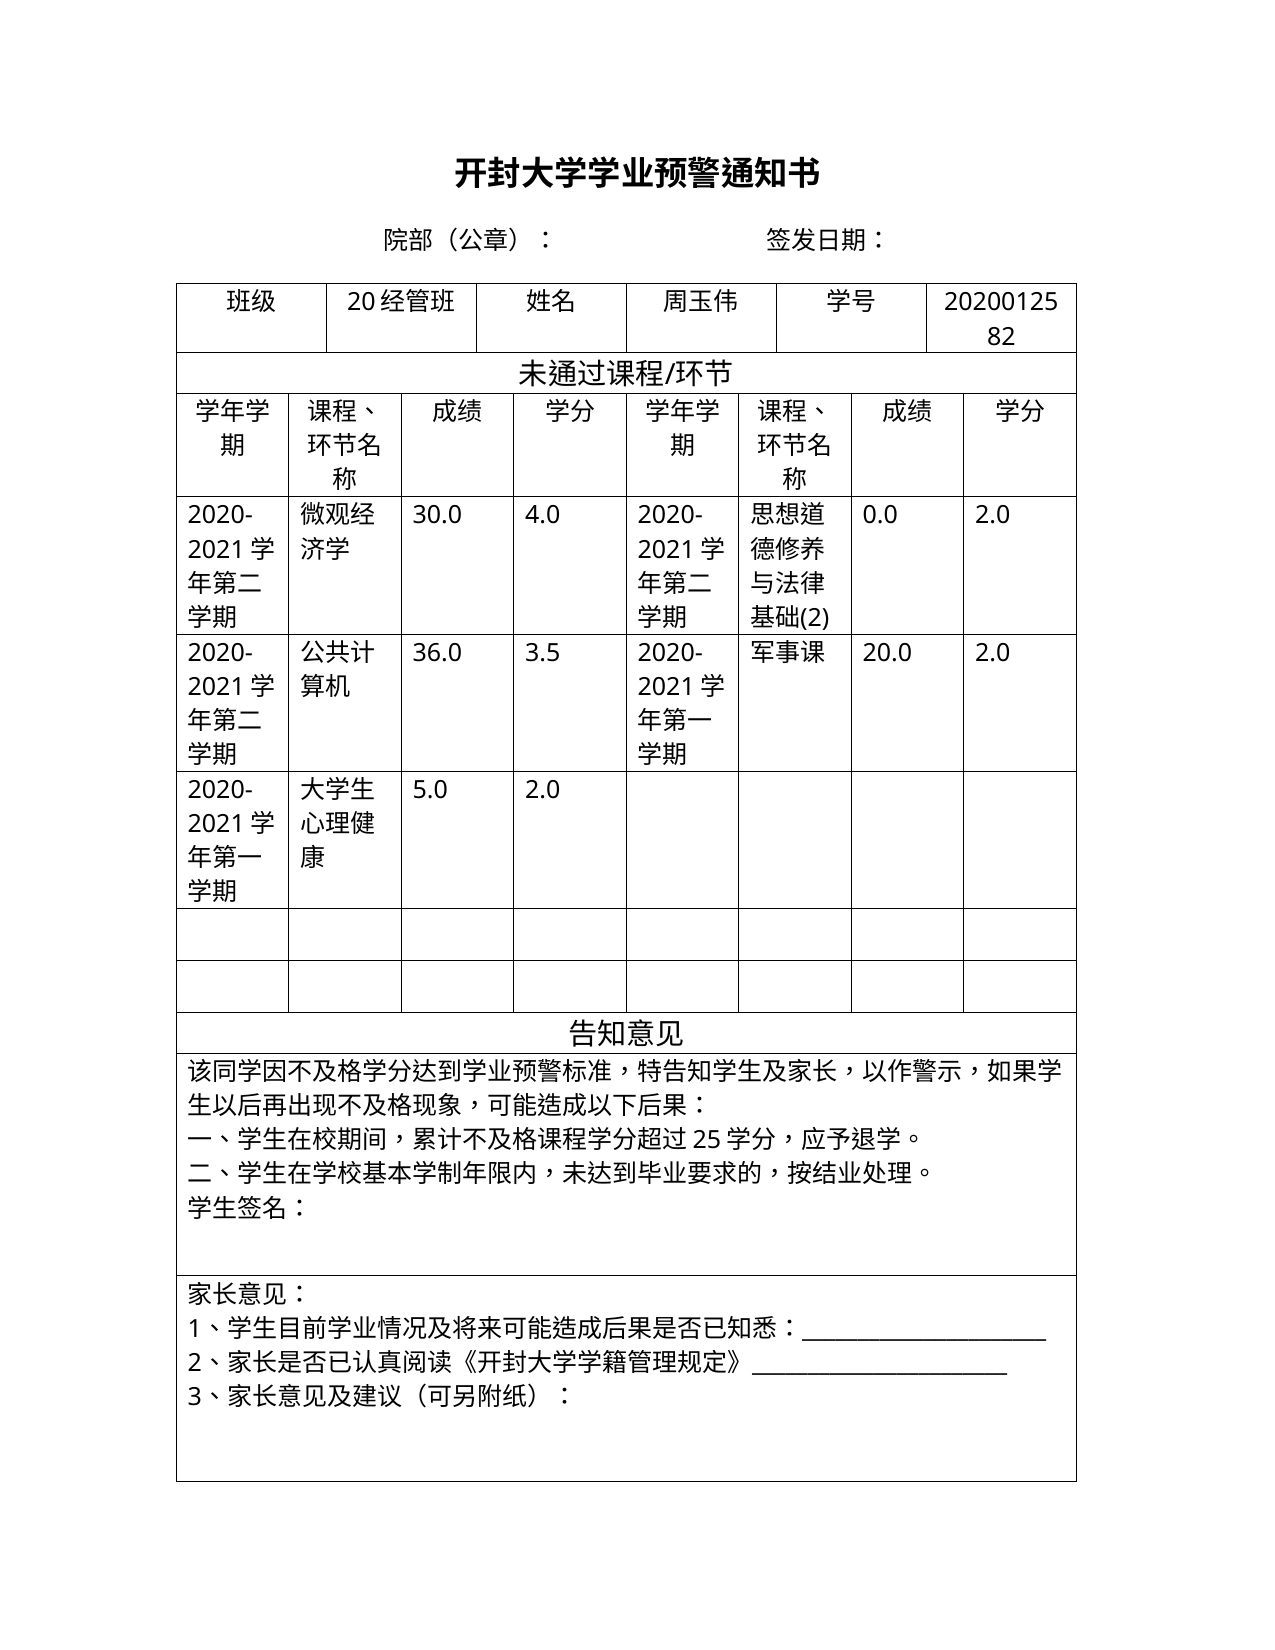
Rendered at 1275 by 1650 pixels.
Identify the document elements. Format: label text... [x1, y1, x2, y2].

table_cell 2020-2021学年第一学期 [627, 635, 738, 771]
table_cell 36.0 [402, 635, 513, 771]
table_cell 2020-2021学年第二学期 [177, 497, 288, 633]
table_cell [627, 961, 738, 1012]
table_header 成绩 [402, 394, 513, 496]
table_cell 公共计算机 [289, 635, 401, 771]
table_header 学分 [514, 394, 626, 496]
table_cell 2020-2021学年第一学期 [177, 772, 288, 908]
table_cell 20.0 [852, 635, 963, 771]
table_cell 2.0 [964, 497, 1076, 633]
table_cell [964, 961, 1076, 1012]
table_cell [289, 961, 401, 1012]
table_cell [177, 1276, 1076, 1481]
table_cell [402, 961, 513, 1012]
table_cell [739, 909, 851, 960]
table_cell 2020-2021学年第二学期 [177, 635, 288, 771]
table_cell [739, 772, 851, 908]
table_cell 微观经济学 [289, 497, 401, 633]
text 开封大学学业预警通知书 [187, 150, 1087, 195]
table_header 学年学期 [627, 394, 738, 496]
table_cell [627, 909, 738, 960]
table_header 课程、环节名称 [289, 394, 401, 496]
table_header 班级 [177, 284, 326, 352]
table_header 周玉伟 [627, 284, 776, 352]
table_header 学年学期 [177, 394, 288, 496]
table_cell 2.0 [514, 772, 626, 908]
table_header 未通过课程/环节 [177, 353, 1076, 393]
table_cell 2.0 [964, 635, 1076, 771]
table_header 课程、环节名称 [739, 394, 851, 496]
table_cell [964, 772, 1076, 908]
table_cell [852, 909, 963, 960]
table_cell 3.5 [514, 635, 626, 771]
table_cell [739, 961, 851, 1012]
table_header 20经管班 [327, 284, 476, 352]
table_header 告知意见 [177, 1013, 1076, 1053]
table_header 姓名 [477, 284, 626, 352]
table_cell 0.0 [852, 497, 963, 633]
table_cell 该同学因不及格学分达到学业预警标准，特告知学生及家长，以作警示，如果学生以后再出现不及格现象，可能造成以下后果： 一、学生在校期间，累计不及格课程学分超过25学分，应予退学。 二、学生在学校基本学制年限内，未达到毕业要求的，按结业处理。 学生签名： [177, 1054, 1076, 1275]
table_header 成绩 [852, 394, 963, 496]
table_header 学分 [964, 394, 1076, 496]
table_cell [514, 961, 626, 1012]
table_cell [177, 961, 288, 1012]
table_header 学号 [777, 284, 926, 352]
table_cell [627, 772, 738, 908]
table_cell [514, 909, 626, 960]
table_cell [852, 961, 963, 1012]
table_cell [852, 772, 963, 908]
table_header 2020012582 [927, 284, 1076, 352]
table_cell 思想道德修养与法律基础(2) [739, 497, 851, 633]
table_cell 大学生心理健康 [289, 772, 401, 908]
table_cell 4.0 [514, 497, 626, 633]
table_cell [402, 909, 513, 960]
table_cell 2020-2021学年第二学期 [627, 497, 738, 633]
table_cell [177, 909, 288, 960]
table_cell 军事课 [739, 635, 851, 771]
text 院部（公章）： 签发日期： [187, 223, 1087, 257]
table_cell [289, 909, 401, 960]
table_cell 30.0 [402, 497, 513, 633]
table_cell 5.0 [402, 772, 513, 908]
table_cell [964, 909, 1076, 960]
